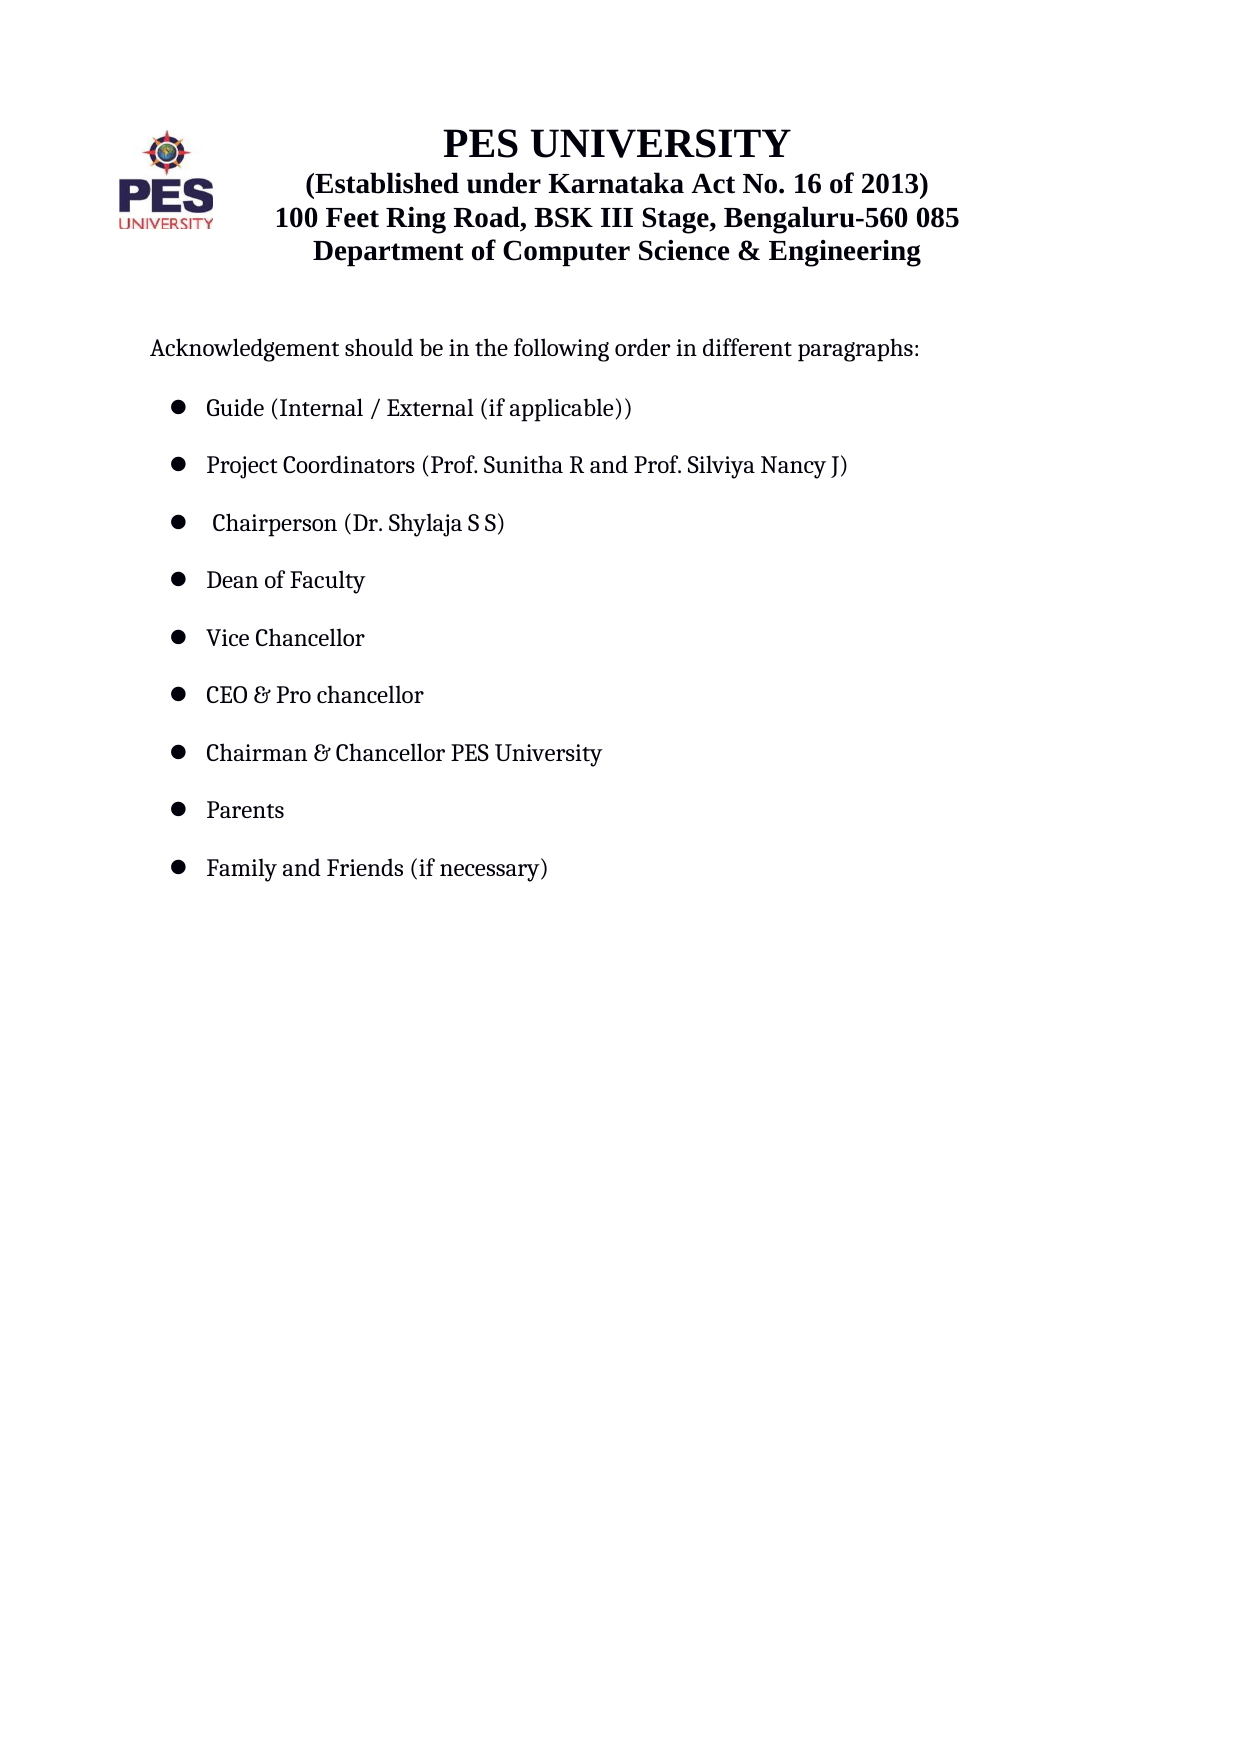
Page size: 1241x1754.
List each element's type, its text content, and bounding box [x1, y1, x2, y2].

list Vice Chancellor [169, 624, 1140, 652]
list Parents [169, 796, 1140, 825]
picture [119, 130, 213, 229]
list Guide (Internal / External (if applicable)) [169, 394, 1140, 422]
list Chairman & Chancellor PES University [169, 739, 1140, 767]
text Acknowledgement should be in the following order in different paragraphs: [150, 334, 1140, 363]
list Dean of Faculty [169, 566, 1140, 595]
list Family and Friends (if necessary) [169, 854, 1140, 883]
list CEO & Pro chancellor [169, 681, 1140, 710]
list Project Coordinators (Prof. Sunitha R and Prof. Silviya Nancy J) [169, 451, 1140, 480]
list Chairperson (Dr. Shylaja S S) [169, 509, 1140, 537]
